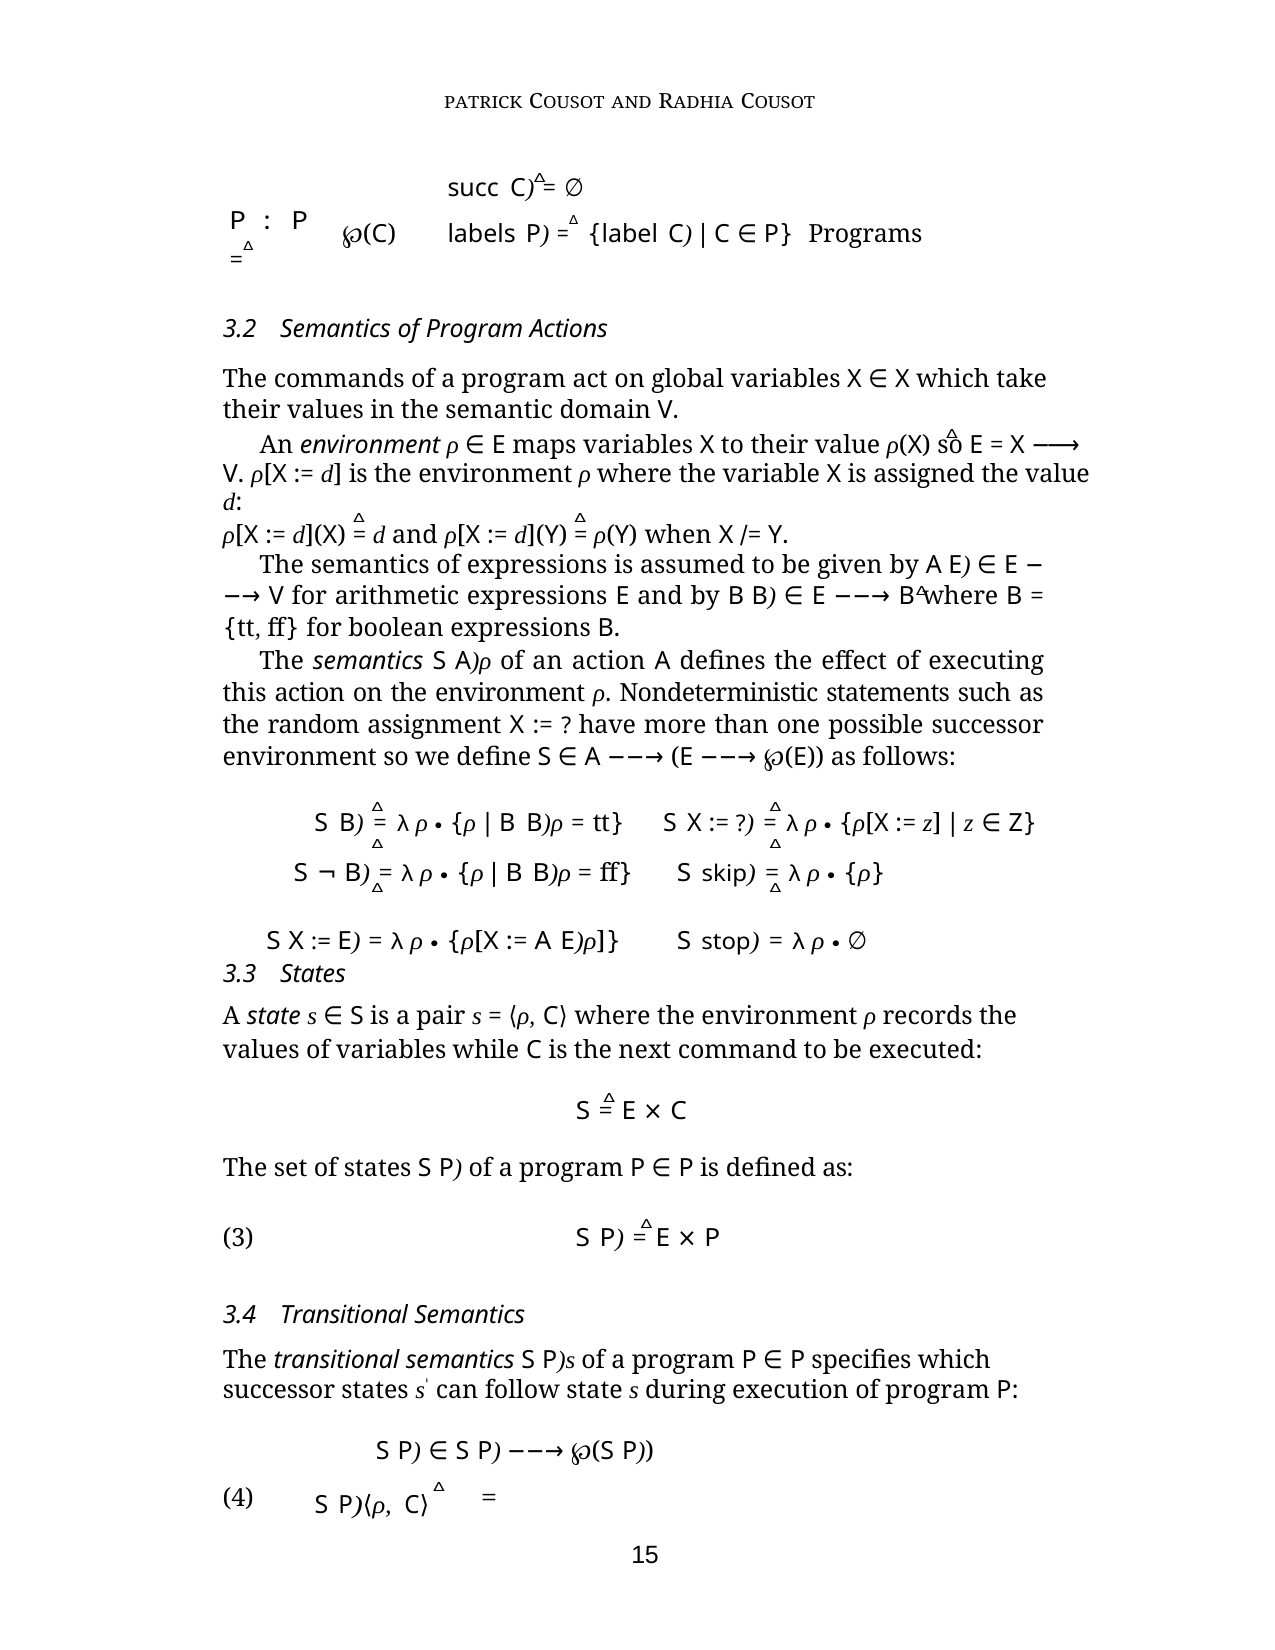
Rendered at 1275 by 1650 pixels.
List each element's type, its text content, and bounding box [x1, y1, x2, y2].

text The commands of a program act on global variables X ∈ X which take their values in the semantic domain V. [222, 363, 1096, 425]
text S P)⟨ρ, C⟩ = [481, 1480, 1096, 1514]
text ℘(C) labels P) =∆ {label C) | C ∈ P} Programs [342, 211, 1096, 250]
text The semantics S A)ρ of an action A defines the effect of executing this action on the environment ρ. Nondeterministic statements such as the random assignment X := ? have more than one possible successor environment so we define S ∈ A −−→ (E −−→ ℘(E)) as follows: [222, 643, 1044, 773]
text The set of states S P) of a program P ∈ P is defined as: [223, 1150, 1096, 1184]
text S ¬ B) = λ ρ • {ρ | B B)ρ = ff} S skip) = λ ρ • {ρ} [293, 849, 1096, 889]
text S B) = λ ρ • {ρ | B B)ρ = tt} S X := ?) = λ ρ • {ρ[X := z] | z ∈ Z} [314, 773, 1096, 846]
text A state s ∈ S is a pair s = ⟨ρ, C⟩ where the environment ρ records the values of variables while C is the next command to be executed: [222, 998, 1052, 1066]
list States [223, 964, 1096, 987]
text The transitional semantics S P)s of a program P ∈ P specifies which successor states s' can follow state s during execution of program P: [223, 1344, 1096, 1406]
text P : P =∆ [229, 203, 330, 276]
text V. ρ[X := d] is the environment ρ where the variable X is assigned the value d: [223, 460, 1096, 516]
list S P) = E × P [222, 1219, 1096, 1253]
text succ C) = ∅ [447, 170, 1096, 204]
text ρ[X := d](X) = d and ρ[X := d](Y) = ρ(Y) when X /= Y. [223, 524, 1096, 548]
list Semantics of Program Actions [223, 311, 1096, 345]
text The semantics of expressions is assumed to be given by A E) ∈ E −−→ V for arithmetic expressions E and by B B) ∈ E −−→ B where B = {tt, ff} for boolean expressions B. [223, 548, 1044, 643]
text S X := E) = λ ρ • {ρ[X := A E)ρ]} S stop) = λ ρ • ∅ [266, 893, 1096, 964]
text An environment ρ ∈ E maps variables X to their value ρ(X) so E = X −−→ [259, 425, 1096, 460]
list Transitional Semantics [223, 1297, 1096, 1331]
text S = E × C [487, 1093, 776, 1127]
text S P)⟨ρ, C⟩ = [314, 1487, 433, 1521]
text S P) ∈ S P) −−→ ℘(S P)) [376, 1433, 1096, 1467]
